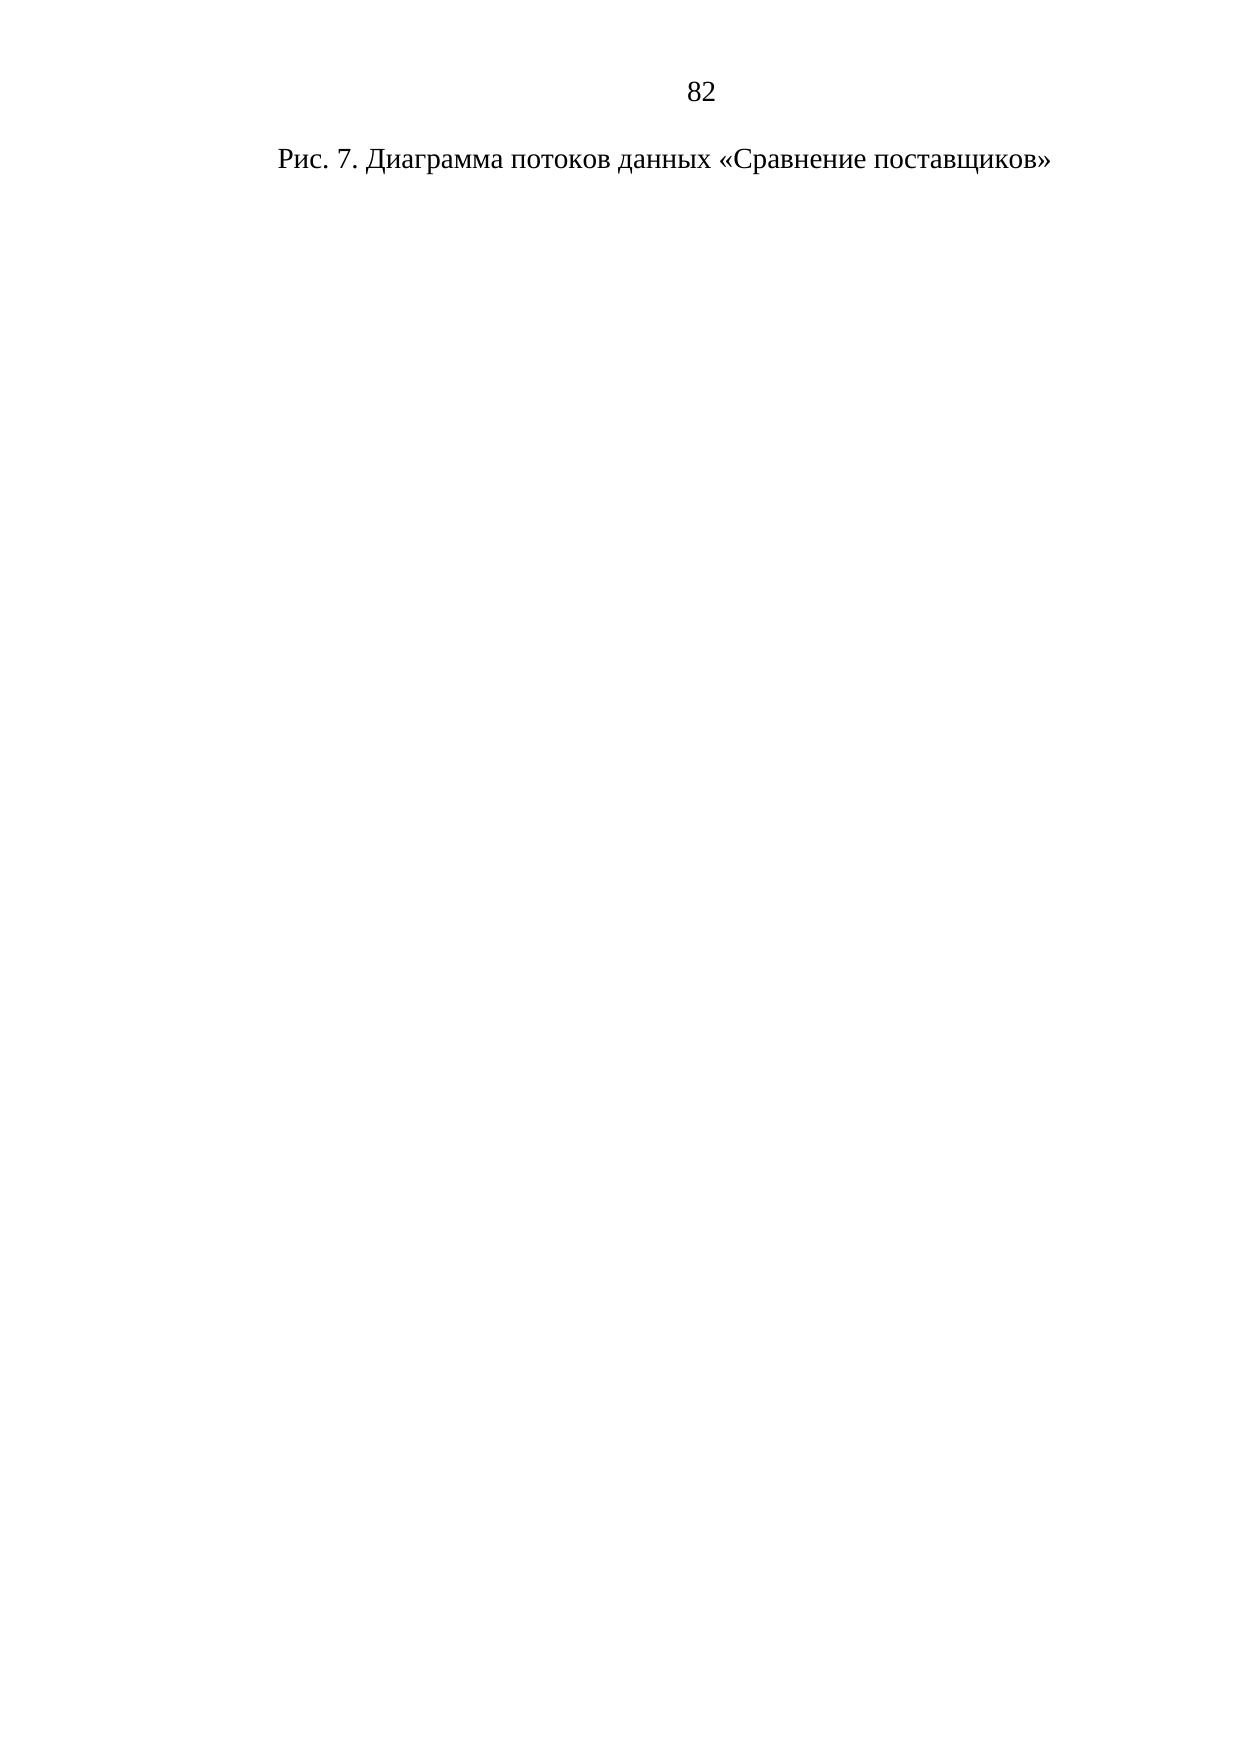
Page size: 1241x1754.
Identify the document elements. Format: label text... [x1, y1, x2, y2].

text Рис. 7. Диаграмма потоков данных «Сравнение поставщиков» [177, 141, 1152, 174]
